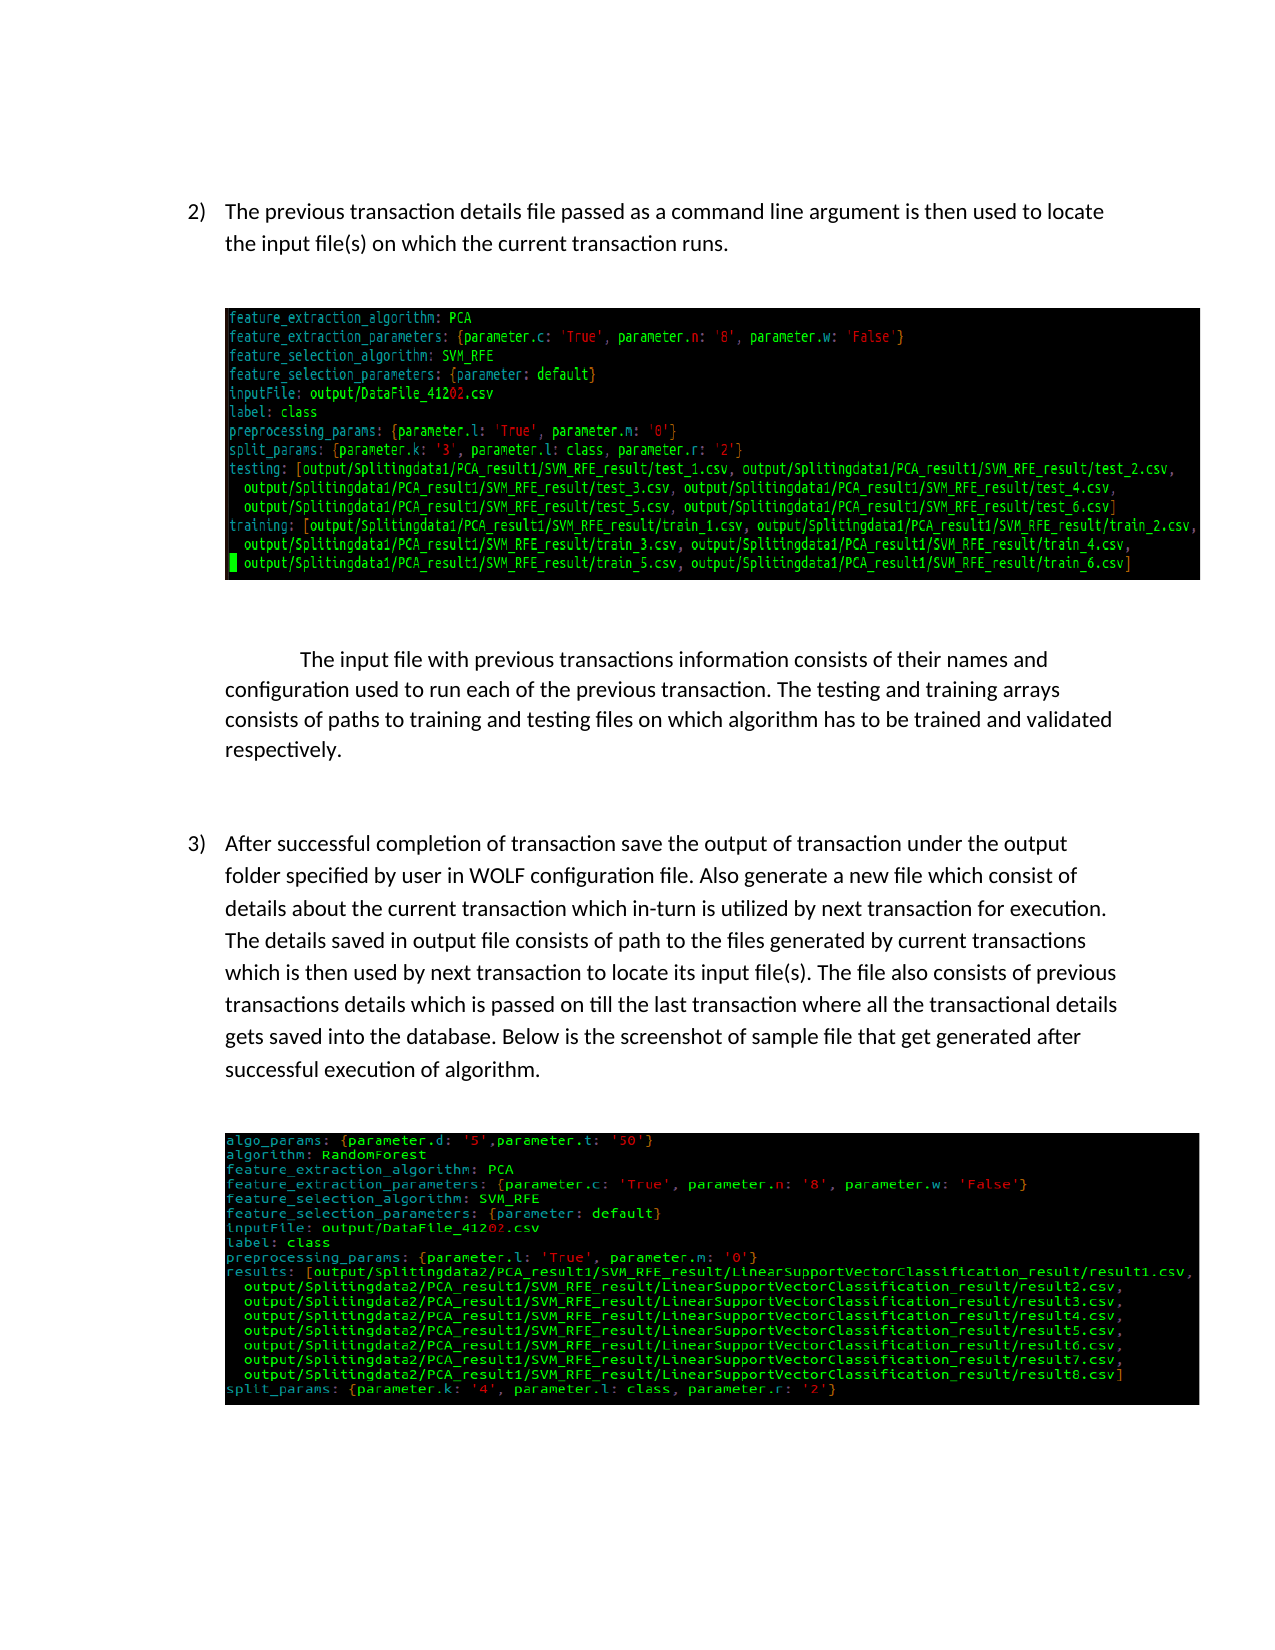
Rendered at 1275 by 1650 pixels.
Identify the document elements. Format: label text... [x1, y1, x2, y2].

list After successful completion of transaction save the output of transaction under the output folder specified by user in WOLF configuration file. Also generate a new file which consist of details about the current transaction which in-turn is utilized by next transaction for execution. The details saved in output file consists of path to the files generated by current transactions which is then used by next transaction to locate its input file(s). The file also consists of previous transactions details which is passed on till the last transaction where all the transactional details gets saved into the database. Below is the screenshot of sample file that get generated after successful execution of algorithm. [187, 829, 1125, 1083]
text The input file with previous transactions information consists of their names and configuration used to run each of the previous transaction. The testing and training arrays consists of paths to training and testing files on which algorithm has to be trained and validated respectively. [225, 645, 1125, 764]
picture [225, 1133, 1200, 1405]
picture [225, 308, 1200, 580]
list The previous transaction details file passed as a command line argument is then used to locate the input file(s) on which the current transaction runs. [187, 197, 1125, 257]
